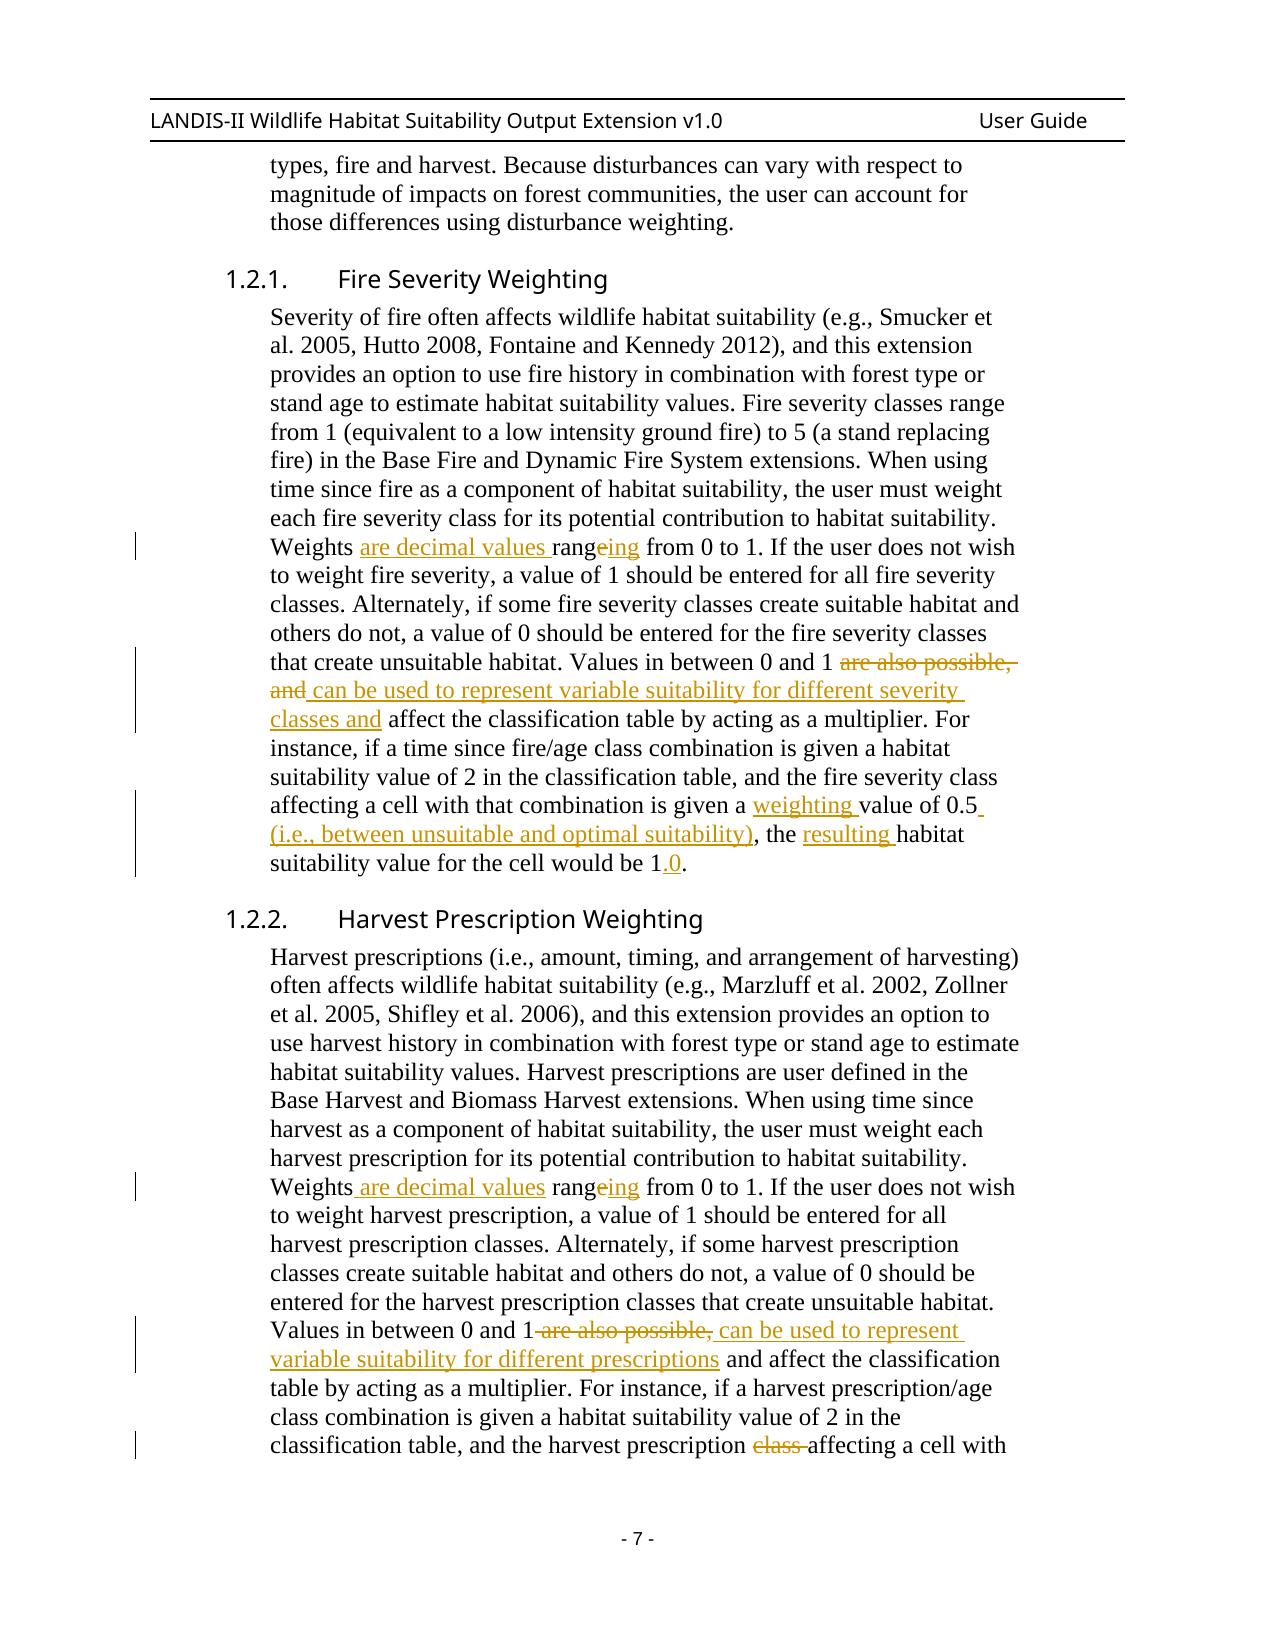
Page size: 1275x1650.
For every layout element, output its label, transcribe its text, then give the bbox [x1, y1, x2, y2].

subtitle Harvest Prescription Weighting [225, 902, 1125, 936]
subtitle Fire Severity Weighting [225, 261, 1125, 295]
text Severity of fire often affects wildlife habitat suitability (e.g., Smucker et al. 2005, Hutto 2008, Fontaine and Kennedy 2012), and this extension provides an option to use fire history in combination with forest type or stand age to estimate habitat suitability values. Fire severity classes range from 1 (equivalent to a low intensity ground fire) to 5 (a stand replacing fire) in the Base Fire and Dynamic Fire System extensions. When using time since fire as a component of habitat suitability, the user must weight each fire severity class for its potential contribution to habitat suitability. Weights rang from 0 to 1. If the user does not wish to weight fire severity, a value of 1 should be entered for all fire severity classes. Alternately, if some fire severity classes create suitable habitat and others do not, a value of 0 should be entered for the fire severity classes that create unsuitable habitat. Values in between 0 and 1 affect the classification table by acting as a multiplier. For instance, if a time since fire/age class combination is given a habitat suitability value of 2 in the classification table, and the fire severity class affecting a cell with that combination is given a value of 0.5, the habitat suitability value for the cell would be 1. [270, 302, 1020, 877]
